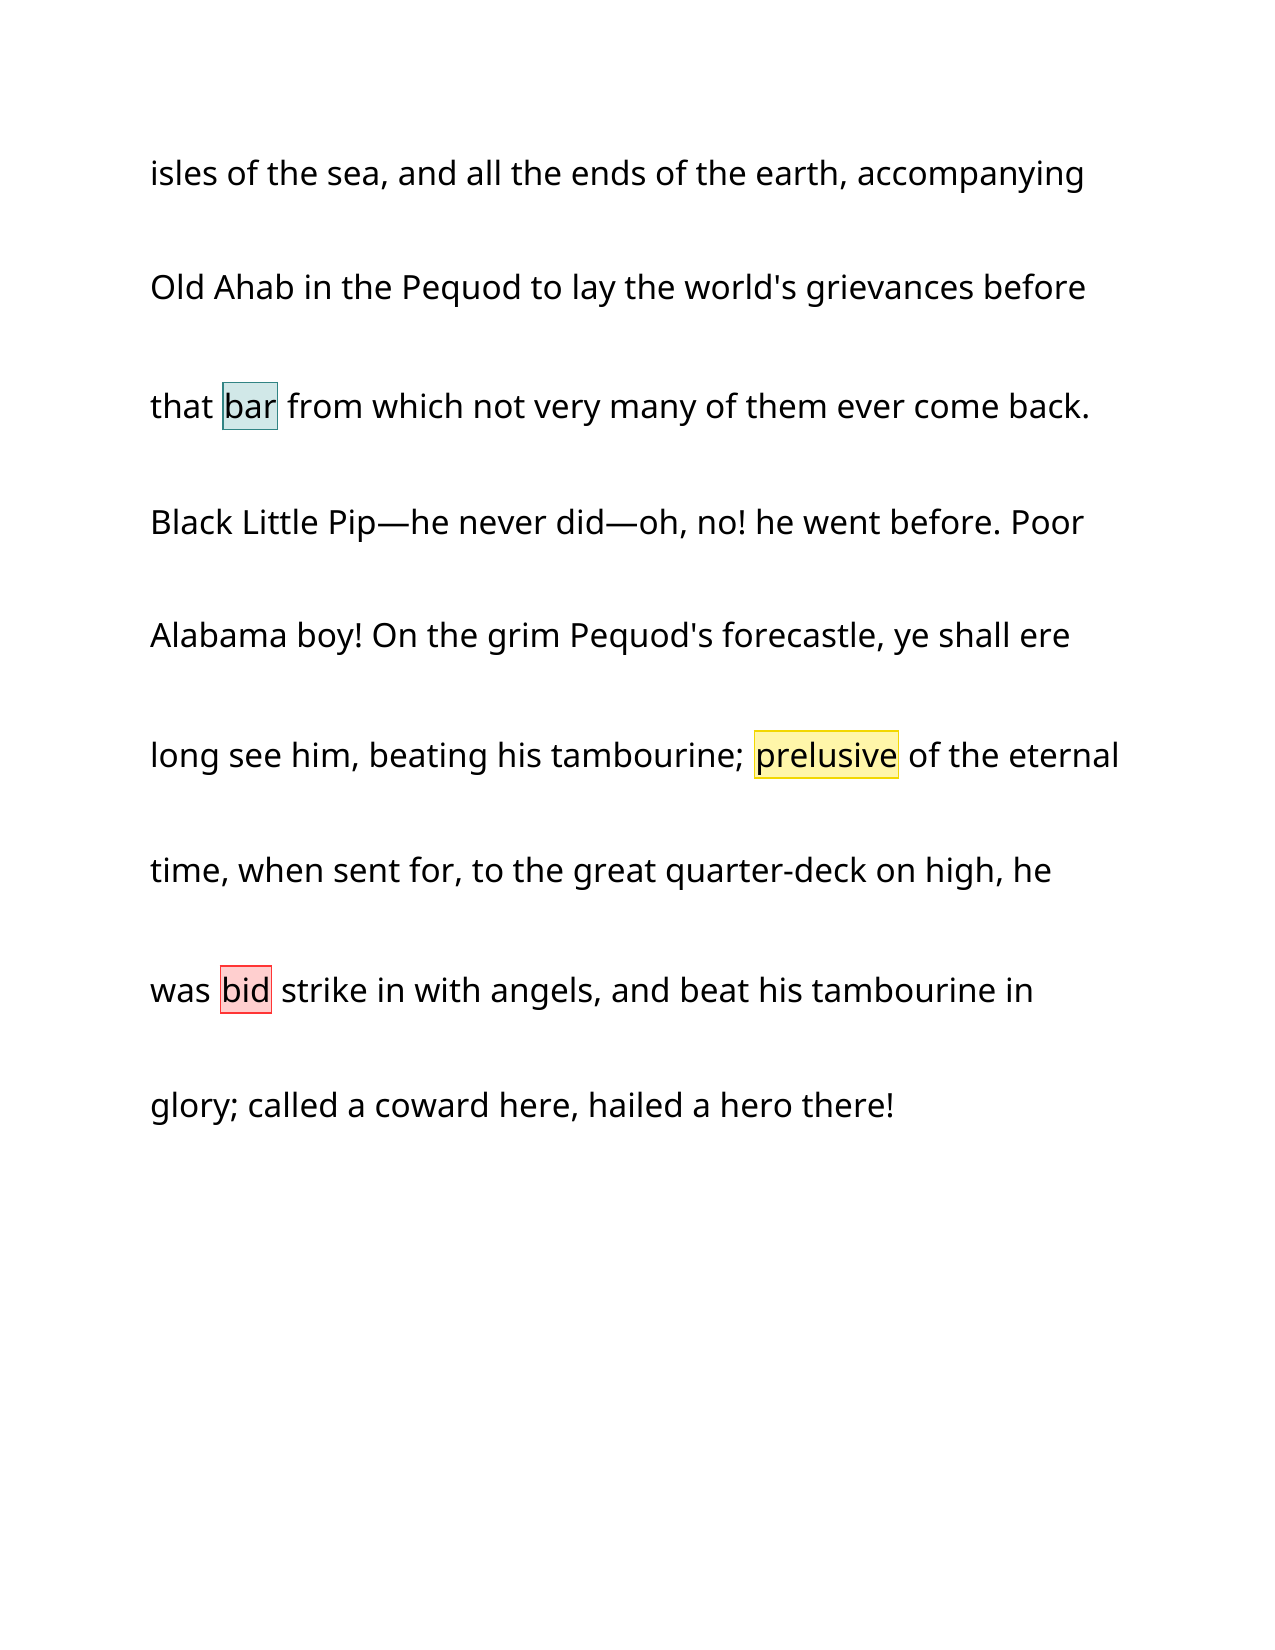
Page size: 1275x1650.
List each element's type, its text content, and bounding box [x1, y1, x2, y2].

text isles of the sea, and all the ends of the earth, accompanying Old Ahab in the Pequod to lay the world's grievances before that bar from which not very many of them ever come back. Black Little Pip—he never did—oh, no! he went before. Poor Alabama boy! On the grim Pequod's forecastle, ye shall ere long see him, beating his tambourine; prelusive of the eternal time, when sent for, to the great quarter-deck on high, he was bid strike in with angels, and beat his tambourine in glory; called a coward here, hailed a hero there! [150, 150, 1125, 1127]
